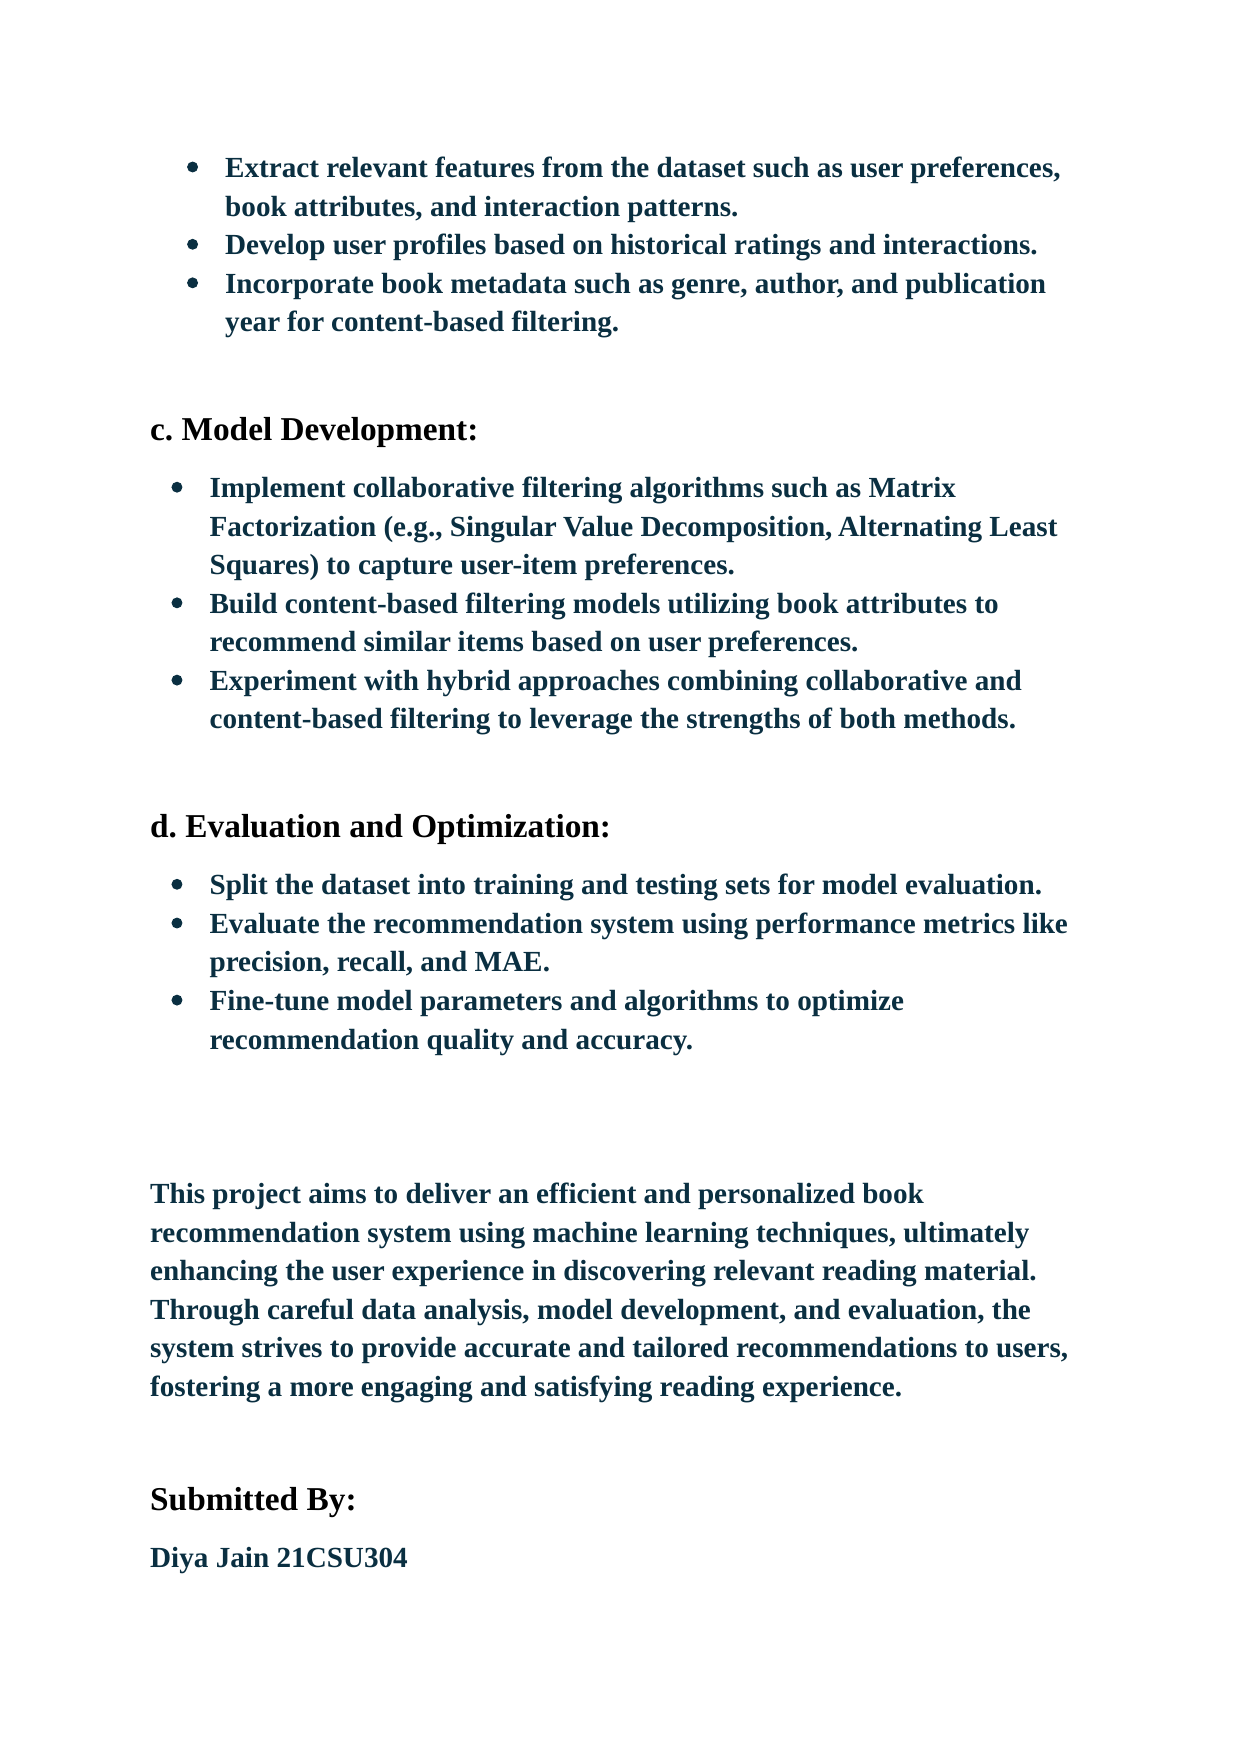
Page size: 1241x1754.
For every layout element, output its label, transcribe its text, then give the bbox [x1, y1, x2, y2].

text Diya Jain 21CSU304 [150, 1540, 1090, 1574]
list Extract relevant features from the dataset such as user preferences, book attributes, and interaction patterns. [187, 150, 1090, 222]
list Incorporate book metadata such as genre, author, and publication year for content-based filtering. [187, 266, 1090, 338]
text d. Evaluation and Optimization: [150, 807, 1090, 845]
list Fine-tune model parameters and algorithms to optimize recommendation quality and accuracy. [172, 983, 1090, 1055]
list Split the dataset into training and testing sets for model evaluation. [172, 867, 1090, 901]
list Implement collaborative filtering algorithms such as Matrix Factorization (e.g., Singular Value Decomposition, Alternating Least Squares) to capture user-item preferences. [172, 470, 1090, 581]
text This project aims to deliver an efficient and personalized book recommendation system using machine learning techniques, ultimately enhancing the user experience in discovering relevant reading material. Through careful data analysis, model development, and evaluation, the system strives to provide accurate and tailored recommendations to users, fostering a more engaging and satisfying reading experience. [150, 1176, 1090, 1403]
list Develop user profiles based on historical ratings and interactions. [187, 227, 1090, 261]
list Evaluate the recommendation system using performance metrics like precision, recall, and MAE. [172, 906, 1090, 978]
text c. Model Development: [150, 409, 1090, 448]
list Experiment with hybrid approaches combining collaborative and content-based filtering to leverage the strengths of both methods. [172, 663, 1090, 735]
list Build content-based filtering models utilizing book attributes to recommend similar items based on user preferences. [172, 586, 1090, 658]
text Submitted By: [150, 1479, 1090, 1518]
